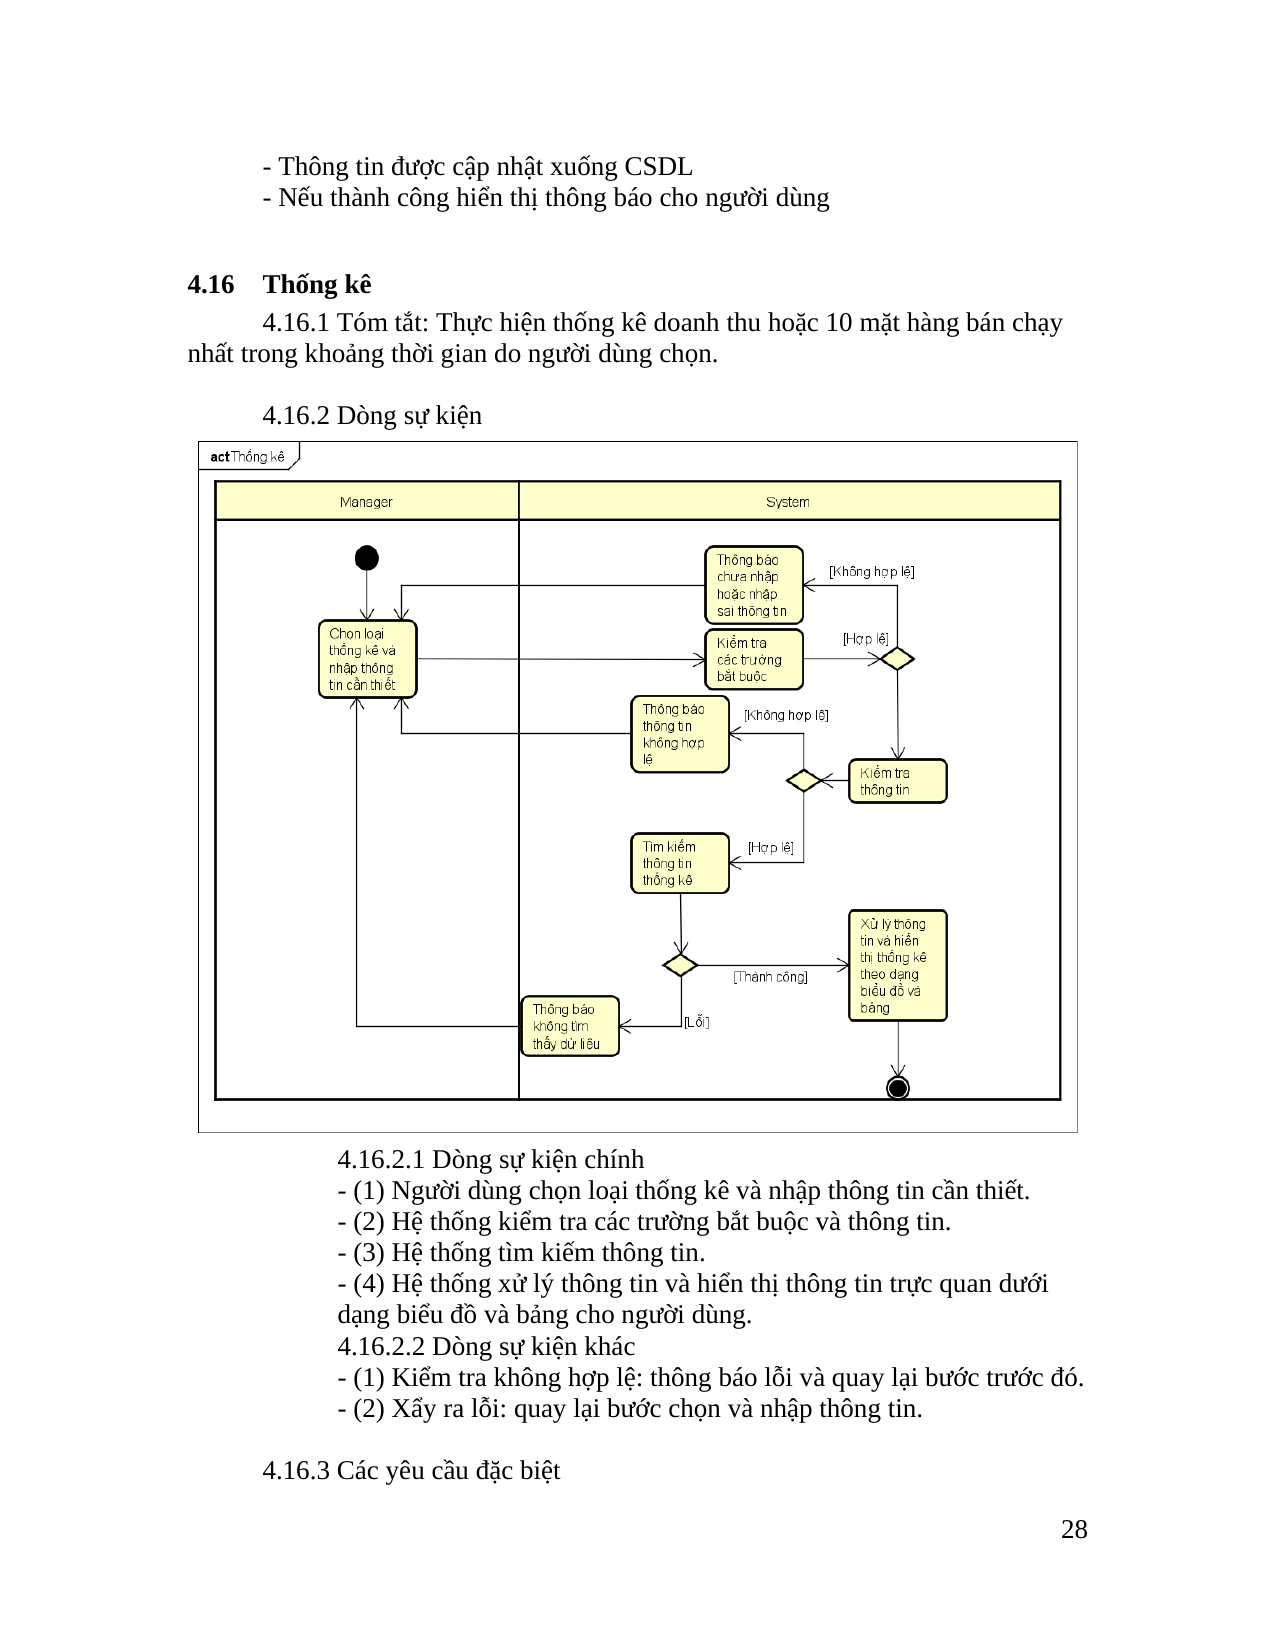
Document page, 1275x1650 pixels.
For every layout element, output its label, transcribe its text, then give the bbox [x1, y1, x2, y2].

text - Nếu thành công hiển thị thông báo cho người dùng [187, 181, 1088, 212]
text - (1) Kiểm tra không hợp lệ: thông báo lỗi và quay lại bước trước đó. [187, 1361, 1088, 1392]
text 4.16.2.1 Dòng sự kiện chính [187, 1143, 1088, 1174]
text - Thông tin được cập nhật xuống CSDL [187, 150, 1088, 181]
picture [187, 430, 1088, 1143]
text 4.16.3 Các yêu cầu đặc biệt [187, 1454, 1088, 1486]
text - (4) Hệ thống xử lý thông tin và hiển thị thông tin trực quan dưới dạng biểu đồ và bảng cho người dùng. [337, 1267, 1088, 1330]
subtitle 4.16 Thống kê [187, 268, 1088, 299]
text - (1) Người dùng chọn loại thống kê và nhập thông tin cần thiết. [187, 1174, 1088, 1205]
text - (3) Hệ thống tìm kiếm thông tin. [187, 1236, 1088, 1267]
text 4.16.2.2 Dòng sự kiện khác [187, 1330, 1088, 1361]
text - (2) Xẩy ra lỗi: quay lại bước chọn và nhập thông tin. [187, 1392, 1088, 1423]
text - (2) Hệ thống kiểm tra các trường bắt buộc và thông tin. [187, 1205, 1088, 1236]
text 4.16.2 Dòng sự kiện [187, 399, 1088, 430]
text 4.16.1 Tóm tắt: Thực hiện thống kê doanh thu hoặc 10 mặt hàng bán chạy nhất trong khoảng thời gian do người dùng chọn. [187, 306, 1088, 368]
